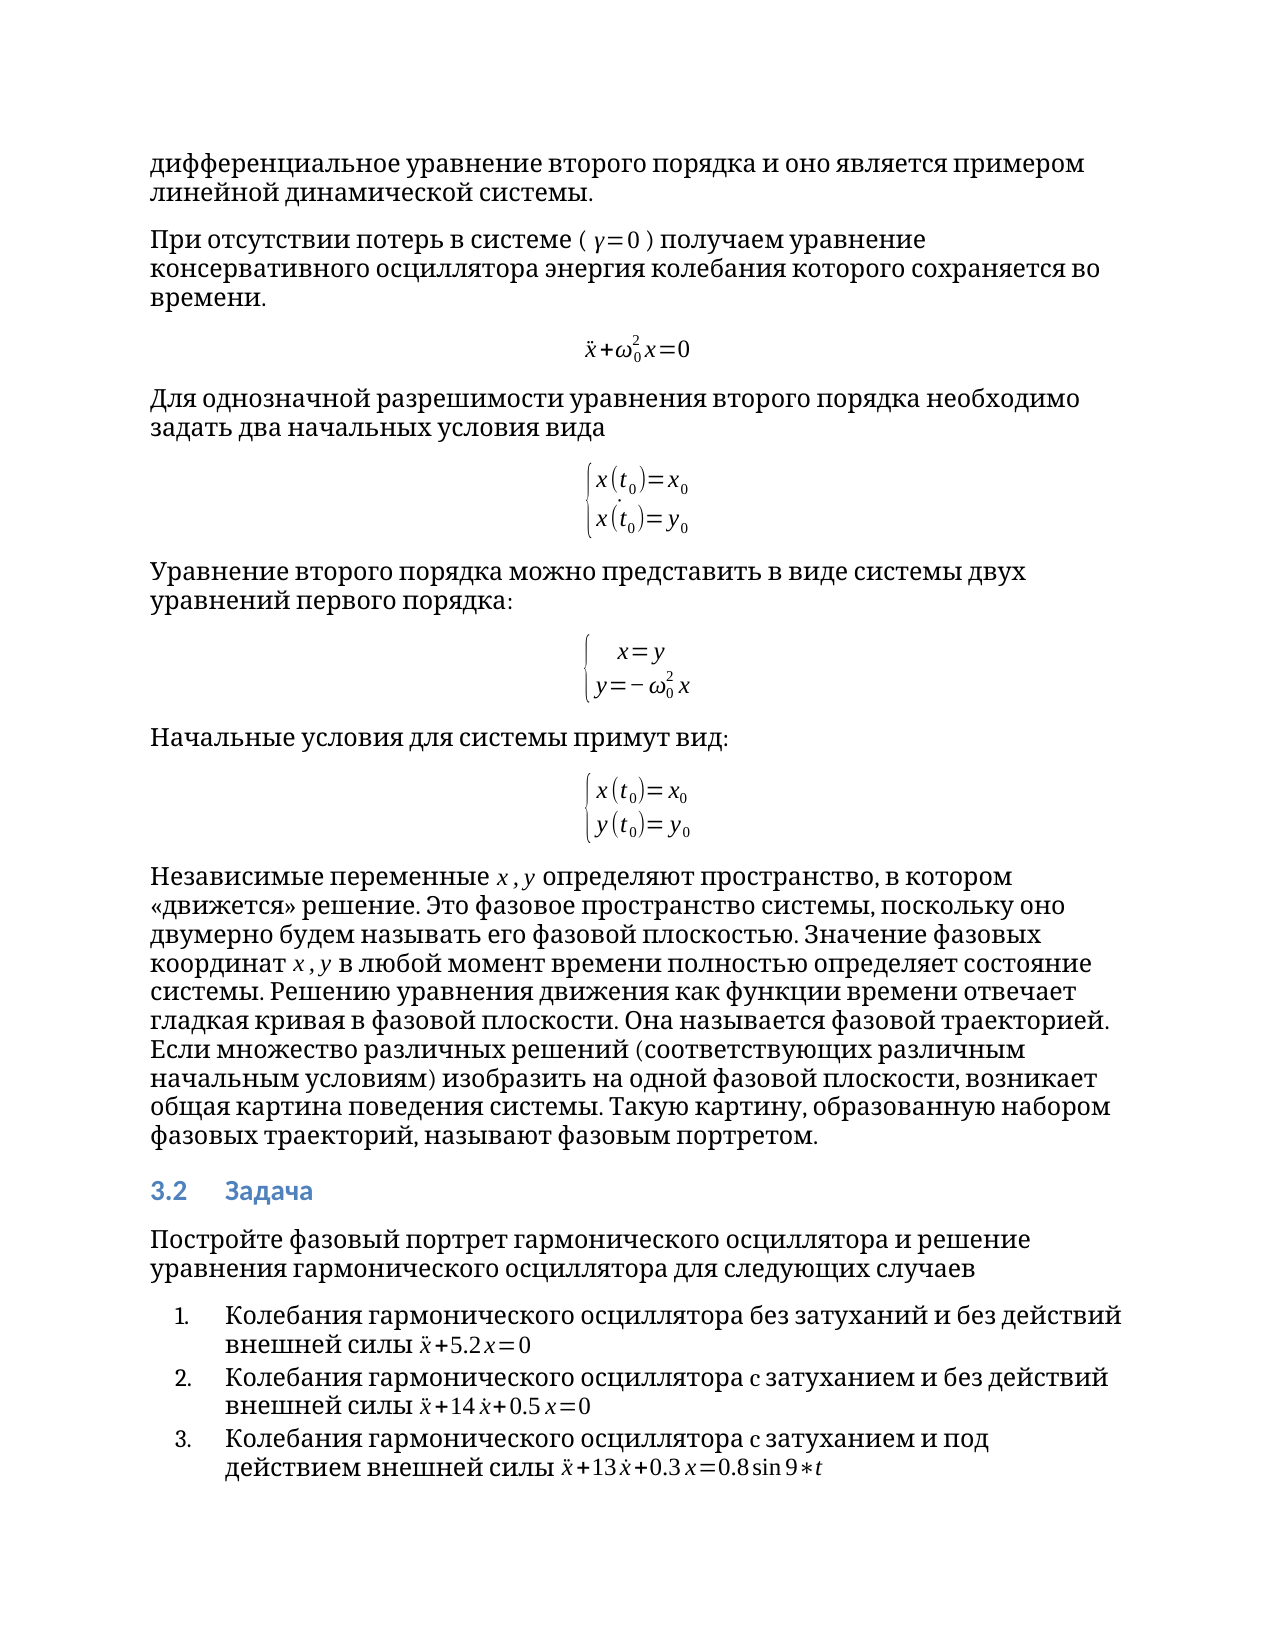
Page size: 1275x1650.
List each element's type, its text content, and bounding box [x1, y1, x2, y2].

list Колебания гармонического осциллятора c затуханием и под действием внешней силы [175, 1425, 1125, 1482]
text Для однозначной разрешимости уравнения второго порядка необходимо задать два начальных условия вида [150, 385, 1125, 442]
text Независимые переменные определяют пространство, в котором «движется» решение. Это фазовое пространство системы, поскольку оно двумерно будем называть его фазовой плоскостью. Значение фазовых координат в любой момент времени полностью определяет состояние системы. Решению уравнения движения как функции времени отвечает гладкая кривая в фазовой плоскости. Она называется фазовой траекторией. Если множество различных решений (соответствующих различным начальным условиям) изобразить на одной фазовой плоскости, возникает общая картина поведения системы. Такую картину, образованную набором фазовых траекторий, называют фазовым портретом. [150, 863, 1125, 1151]
text Уравнение второго порядка можно представить в виде системы двух уравнений первого порядка: [150, 558, 1125, 616]
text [150, 150, 1125, 207]
text Постройте фазовый портрет гармонического осциллятора и решение уравнения гармонического осциллятора для следующих случаев [150, 1226, 1125, 1283]
text При отсутствии потерь в системе ( ) получаем уравнение консервативного осциллятора энергия колебания которого сохраняется во времени. [150, 226, 1125, 312]
text Начальные условия для системы примут вид: [150, 724, 1125, 753]
list Колебания гармонического осциллятора c затуханием и без действий внешней силы [175, 1363, 1125, 1421]
subtitle 3.2 Задача [150, 1172, 1125, 1207]
list Колебания гармонического осциллятора без затуханий и без действий внешней силы [175, 1302, 1125, 1360]
